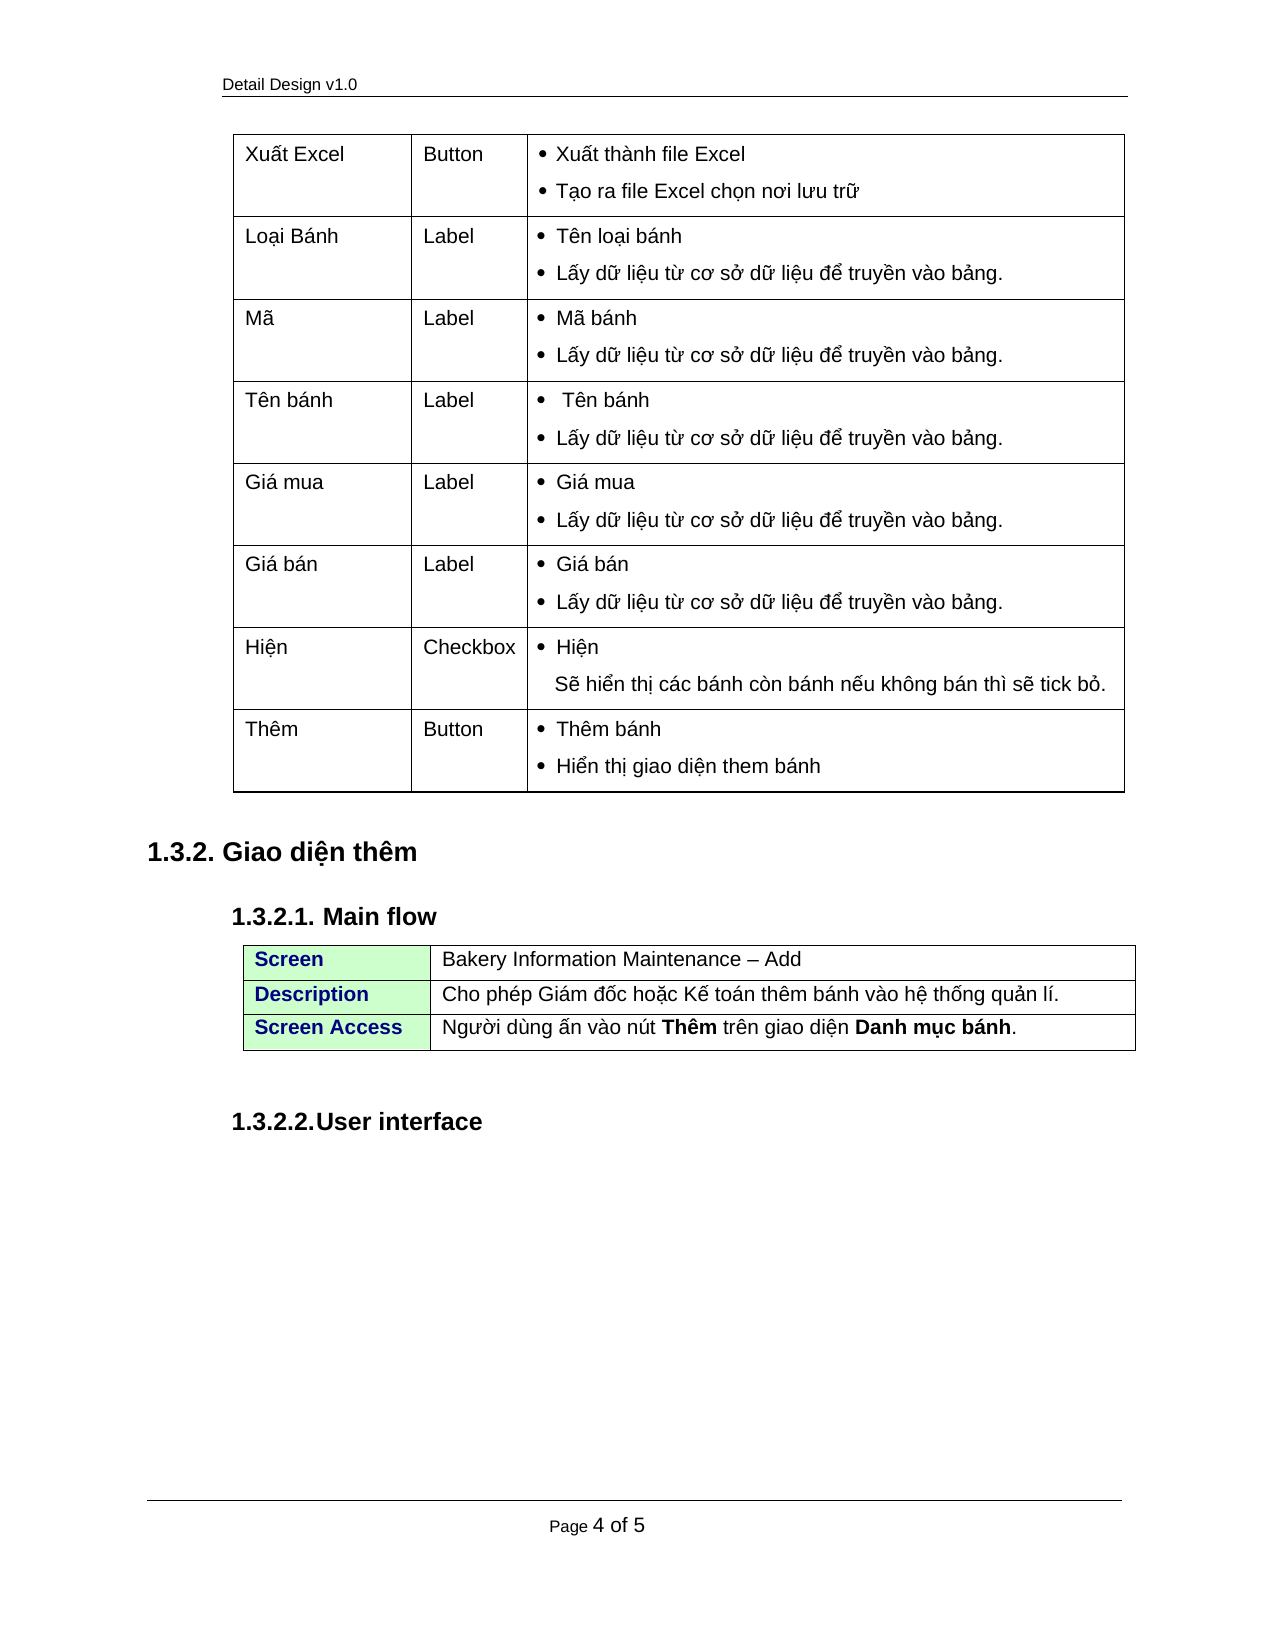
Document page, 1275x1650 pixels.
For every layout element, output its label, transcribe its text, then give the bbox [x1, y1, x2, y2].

table_cell Button [412, 135, 527, 216]
table_cell Người dùng ấn vào nút Thêm trên giao diện Danh mục bánh. [431, 1015, 1135, 1049]
table_cell Giá bán Lấy dữ liệu từ cơ sở dữ liệu để truyền vào bảng. [528, 546, 1124, 627]
subtitle Main flow [231, 902, 1128, 931]
table_cell Description [244, 981, 430, 1014]
table_cell Tên bánh Lấy dữ liệu từ cơ sở dữ liệu để truyền vào bảng. [528, 382, 1124, 463]
table_header Screen [244, 946, 430, 980]
subtitle Giao diện thêm [147, 836, 1128, 867]
table_cell Label [412, 382, 527, 463]
table_cell Loại Bánh [234, 217, 411, 298]
table_header Bakery Information Maintenance – Add [431, 946, 1135, 980]
table_cell Button [412, 710, 527, 791]
table_cell Checkbox [412, 628, 527, 709]
table_cell Mã bánh Lấy dữ liệu từ cơ sở dữ liệu để truyền vào bảng. [528, 300, 1124, 381]
table_cell Thêm [234, 710, 411, 791]
table_cell Giá mua [234, 464, 411, 545]
table_cell Cho phép Giám đốc hoặc Kế toán thêm bánh vào hệ thống quản lí. [431, 981, 1135, 1014]
table_cell Thêm bánh Hiển thị giao diện them bánh [528, 710, 1124, 791]
subtitle User interface [231, 1107, 1128, 1135]
table_cell Xuất thành file Excel Tạo ra file Excel chọn nơi lưu trữ [528, 135, 1124, 216]
table_cell Tên loại bánh Lấy dữ liệu từ cơ sở dữ liệu để truyền vào bảng. [528, 217, 1124, 298]
table_cell Label [412, 217, 527, 298]
table_cell Xuất Excel [234, 135, 411, 216]
table_cell Label [412, 300, 527, 381]
table_cell Screen Access [244, 1015, 430, 1049]
table_cell Tên bánh [234, 382, 411, 463]
table_cell Label [412, 546, 527, 627]
table_cell Giá bán [234, 546, 411, 627]
table_cell Hiện [234, 628, 411, 709]
table_cell Label [412, 464, 527, 545]
table_cell Hiện Sẽ hiển thị các bánh còn bánh nếu không bán thì sẽ tick bỏ. [528, 628, 1124, 709]
table_cell Giá mua Lấy dữ liệu từ cơ sở dữ liệu để truyền vào bảng. [528, 464, 1124, 545]
table_cell Mã [234, 300, 411, 381]
